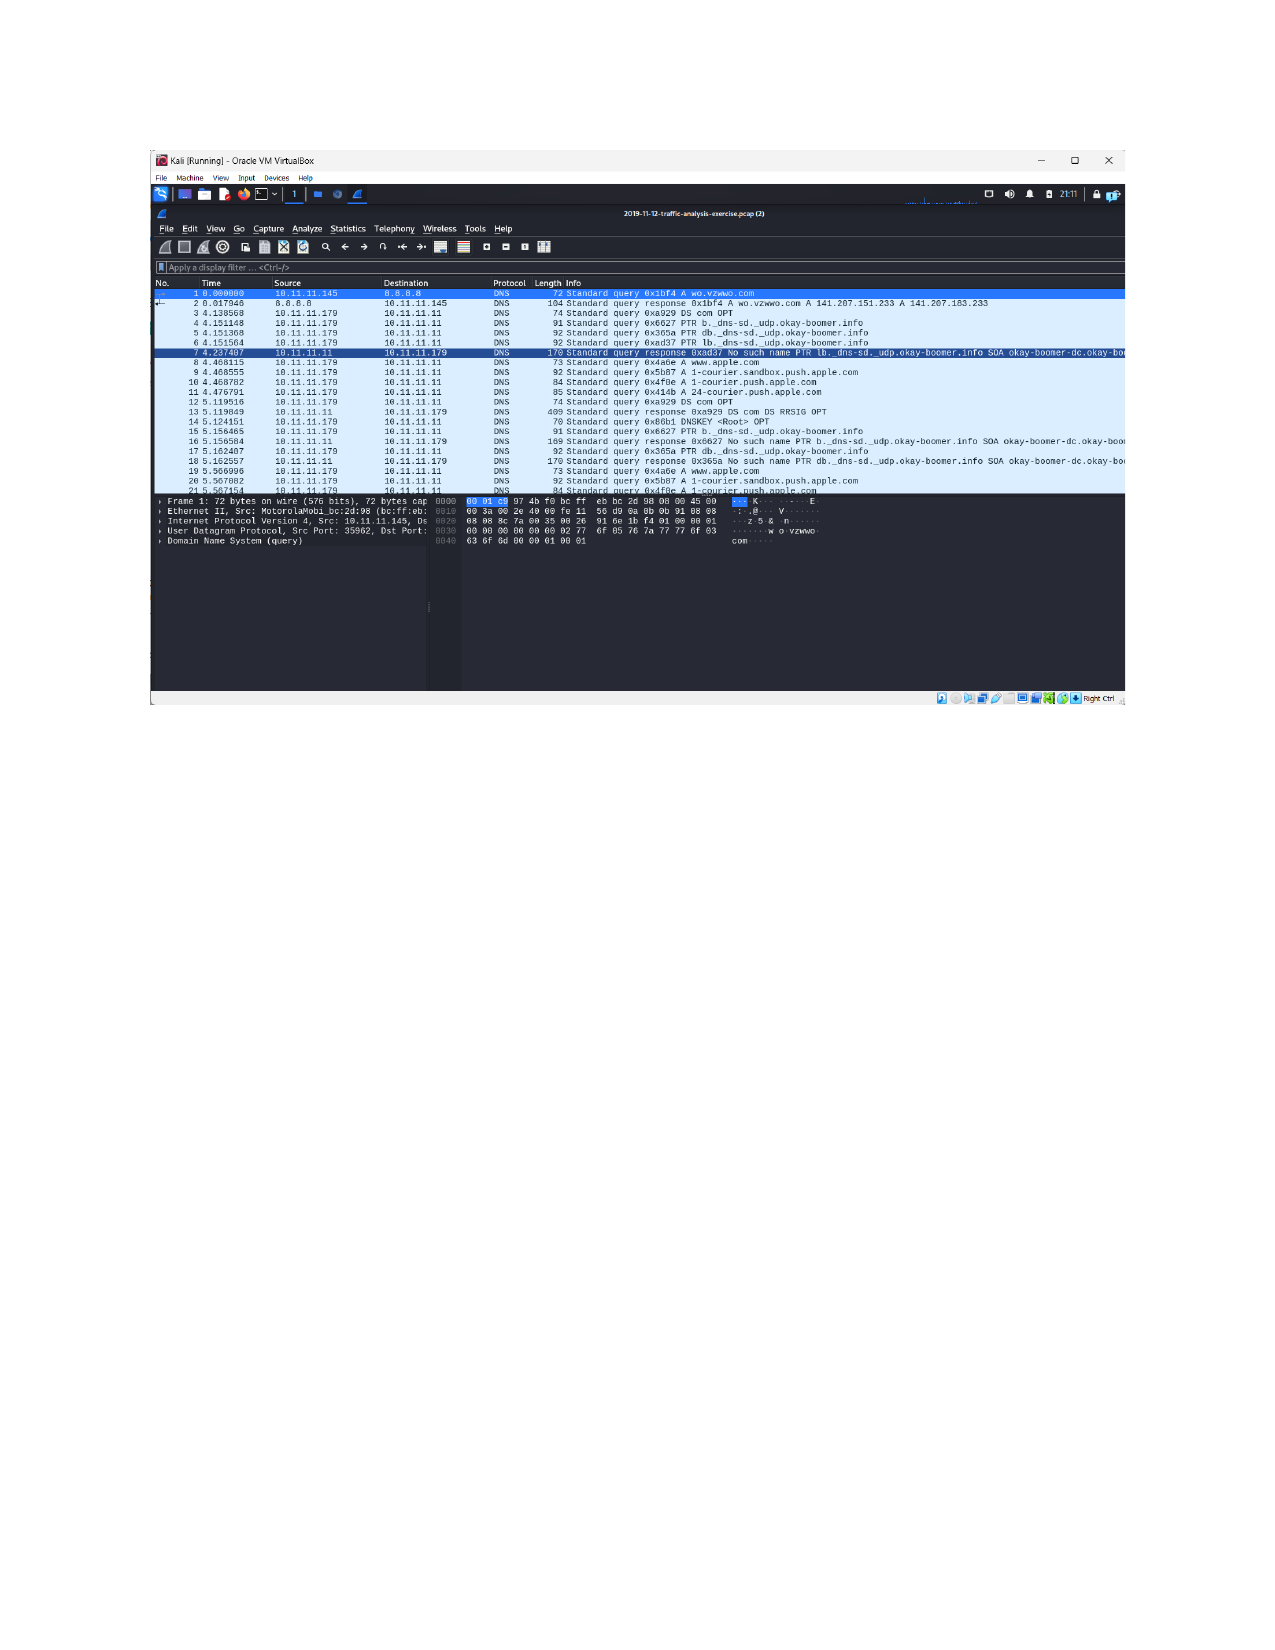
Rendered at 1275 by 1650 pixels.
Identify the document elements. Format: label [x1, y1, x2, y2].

picture [150, 150, 1125, 705]
